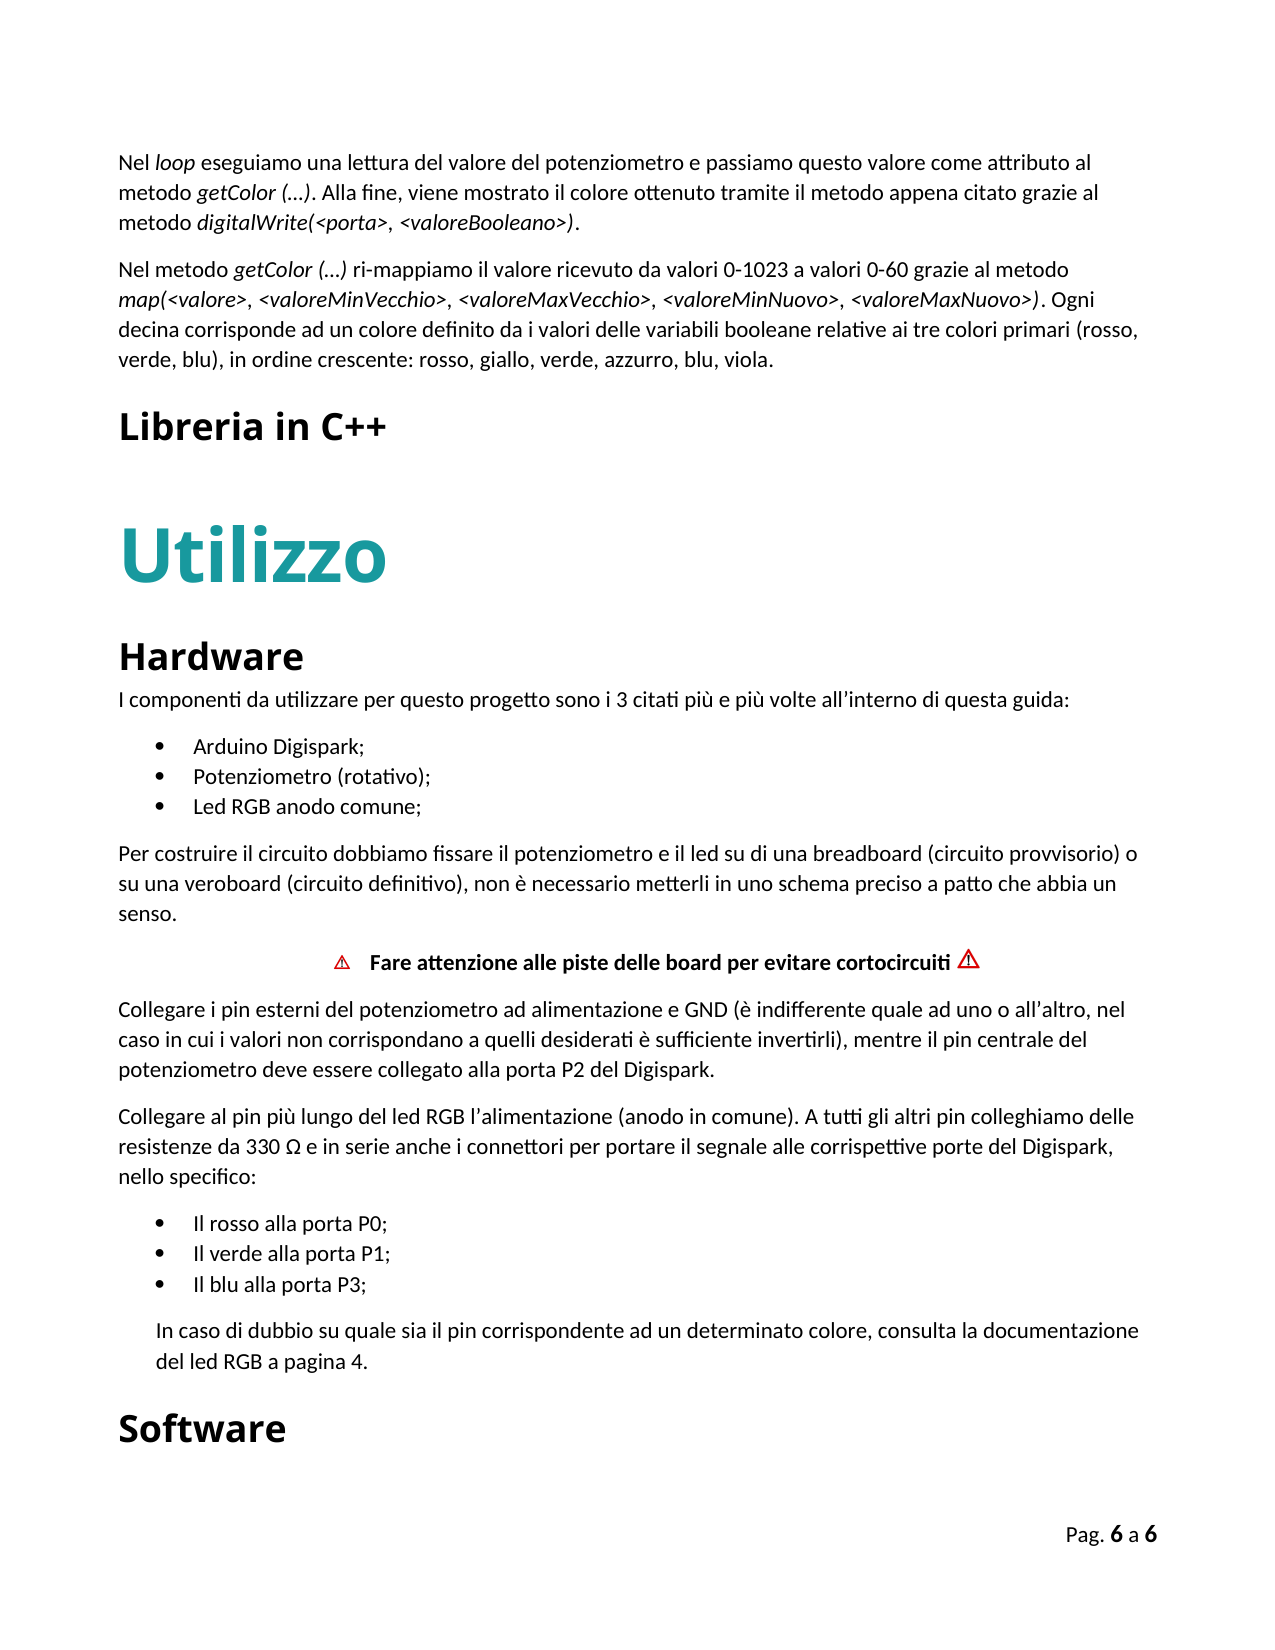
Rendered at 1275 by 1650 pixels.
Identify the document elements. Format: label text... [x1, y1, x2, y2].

list Il blu alla porta P3; [156, 1270, 1157, 1298]
title Utilizzo [118, 503, 1157, 605]
picture [333, 953, 351, 971]
text Per costruire il circuito dobbiamo fissare il potenziometro e il led su di una breadboard (circuito provvisorio) o su una veroboard (circuito definitivo), non è necessario metterli in uno schema preciso a patto che abbia un senso. [118, 839, 1157, 928]
text Collegare i pin esterni del potenziometro ad alimentazione e GND (è indifferente quale ad uno o all’altro, nel caso in cui i valori non corrispondano a quelli desiderati è sufficiente invertirli), mentre il pin centrale del potenziometro deve essere collegato alla porta P2 del Digispark. [118, 995, 1157, 1083]
list Led RGB anodo comune; [156, 792, 1157, 820]
picture [956, 946, 981, 971]
subtitle Libreria in C++ [118, 401, 1157, 452]
text Nel loop eseguiamo una lettura del valore del potenziometro e passiamo questo valore come attributo al metodo getColor (…). Alla fine, viene mostrato il colore ottenuto tramite il metodo appena citato grazie al metodo digitalWrite(<porta>, <valoreBooleano>). [118, 148, 1157, 236]
subtitle Hardware [118, 630, 1157, 681]
text I componenti da utilizzare per questo progetto sono i 3 citati più e più volte all’interno di questa guida: [118, 685, 1157, 713]
subtitle Software [118, 1402, 1157, 1453]
text Nel metodo getColor (…) ri-mappiamo il valore ricevuto da valori 0-1023 a valori 0-60 grazie al metodo map(<valore>, <valoreMinVecchio>, <valoreMaxVecchio>, <valoreMinNuovo>, <valoreMaxNuovo>). Ogni decina corrisponde ad un colore definito da i valori delle variabili booleane relative ai tre colori primari (rosso, verde, blu), in ordine crescente: rosso, giallo, verde, azzurro, blu, viola. [118, 255, 1157, 373]
list Il verde alla porta P1; [156, 1239, 1157, 1267]
list Potenziometro (rotativo); [156, 762, 1157, 790]
list Arduino Digispark; [156, 732, 1157, 760]
text In caso di dubbio su quale sia il pin corrispondente ad un determinato colore, consulta la documentazione del led RGB a pagina 4. [156, 1317, 1157, 1375]
list Fare attenzione alle piste delle board per evitare cortocircuiti [156, 946, 1157, 976]
list Il rosso alla porta P0; [156, 1209, 1157, 1237]
